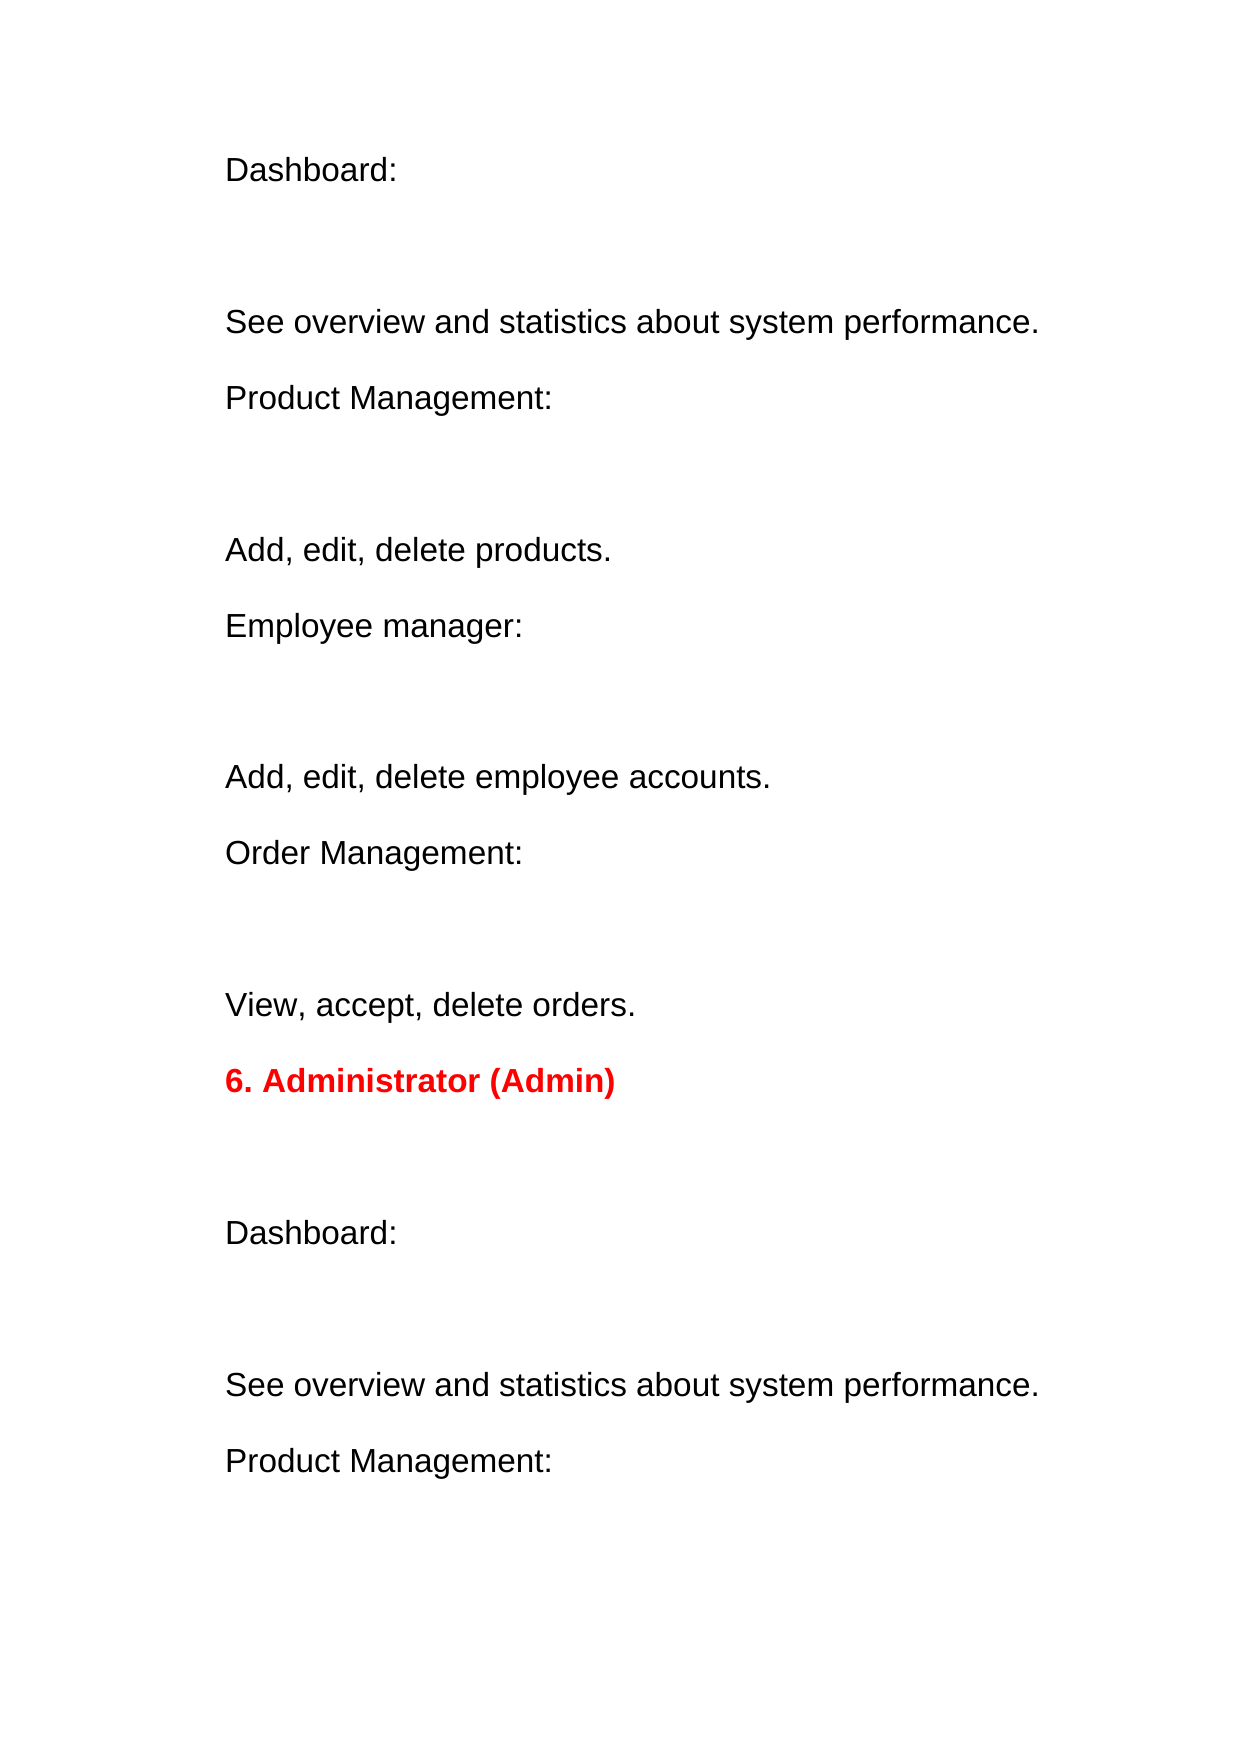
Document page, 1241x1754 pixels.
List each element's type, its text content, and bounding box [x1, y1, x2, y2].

subtitle Add, edit, delete employee accounts. [150, 757, 1090, 796]
subtitle Order Management: [150, 833, 1090, 872]
subtitle Dashboard: [150, 1213, 1090, 1252]
subtitle Add, edit, delete products. [150, 530, 1090, 568]
subtitle View, accept, delete orders. [150, 985, 1090, 1024]
subtitle Employee manager: [150, 606, 1090, 644]
subtitle Dashboard: [150, 150, 1090, 188]
subtitle See overview and statistics about system performance. [150, 302, 1090, 340]
subtitle 6. Administrator (Admin) [150, 1061, 1090, 1100]
subtitle Product Management: [150, 1441, 1090, 1479]
subtitle Product Management: [150, 378, 1090, 416]
subtitle See overview and statistics about system performance. [150, 1365, 1090, 1403]
